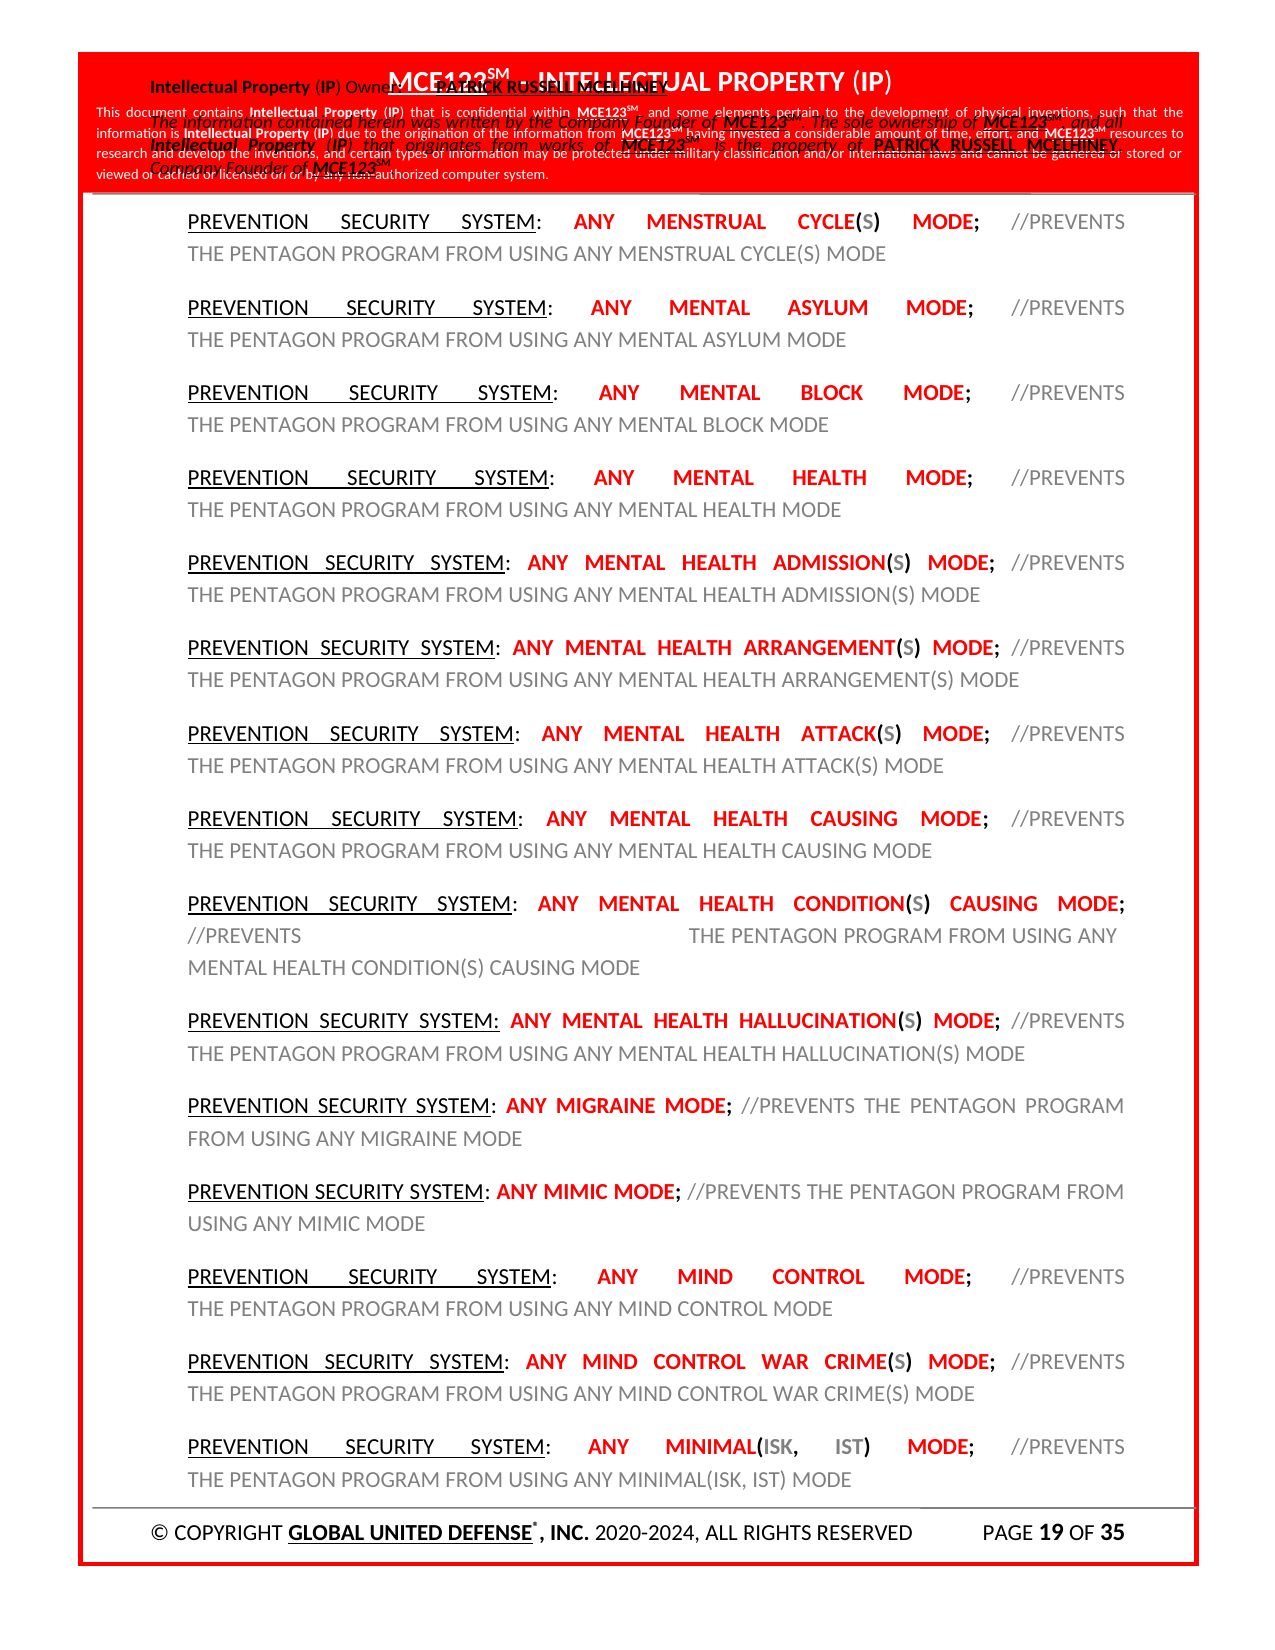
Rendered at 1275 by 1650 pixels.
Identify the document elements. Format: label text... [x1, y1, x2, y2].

text PREVENTION SECURITY SYSTEM: ANY MINIMAL(ISK, IST) MODE; //PREVENTS THE PENTAGON PROGRAM FROM USING ANY MINIMAL(ISK, IST) MODE [187, 1432, 1125, 1493]
text PREVENTION SECURITY SYSTEM: ANY MENTAL HEALTH ADMISSION(S) MODE; //PREVENTS THE PENTAGON PROGRAM FROM USING ANY MENTAL HEALTH ADMISSION(S) MODE [187, 548, 1125, 608]
text PREVENTION SECURITY SYSTEM: ANY MENTAL HEALTH CAUSING MODE; //PREVENTS THE PENTAGON PROGRAM FROM USING ANY MENTAL HEALTH CAUSING MODE [187, 804, 1125, 864]
text PREVENTION SECURITY SYSTEM: ANY MENTAL HEALTH ARRANGEMENT(S) MODE; //PREVENTS THE PENTAGON PROGRAM FROM USING ANY MENTAL HEALTH ARRANGEMENT(S) MODE [187, 633, 1125, 694]
text PREVENTION SECURITY SYSTEM: ANY MENTAL HEALTH HALLUCINATION(S) MODE; //PREVENTS THE PENTAGON PROGRAM FROM USING ANY MENTAL HEALTH HALLUCINATION(S) MODE [187, 1006, 1125, 1067]
text PREVENTION SECURITY SYSTEM: ANY MENTAL HEALTH MODE; //PREVENTS THE PENTAGON PROGRAM FROM USING ANY MENTAL HEALTH MODE [187, 463, 1125, 523]
text PREVENTION SECURITY SYSTEM: ANY MENTAL BLOCK MODE; //PREVENTS THE PENTAGON PROGRAM FROM USING ANY MENTAL BLOCK MODE [187, 378, 1125, 438]
text PREVENTION SECURITY SYSTEM: ANY MENSTRUAL CYCLE(S) MODE; //PREVENTS THE PENTAGON PROGRAM FROM USING ANY MENSTRUAL CYCLE(S) MODE [187, 207, 1125, 268]
text PREVENTION SECURITY SYSTEM: ANY MENTAL HEALTH ATTACK(S) MODE; //PREVENTS THE PENTAGON PROGRAM FROM USING ANY MENTAL HEALTH ATTACK(S) MODE [187, 719, 1125, 779]
text PREVENTION SECURITY SYSTEM: ANY MIMIC MODE; //PREVENTS THE PENTAGON PROGRAM FROM USING ANY MIMIC MODE [187, 1177, 1125, 1237]
text PREVENTION SECURITY SYSTEM: ANY MIND CONTROL WAR CRIME(S) MODE; //PREVENTS THE PENTAGON PROGRAM FROM USING ANY MIND CONTROL WAR CRIME(S) MODE [187, 1347, 1125, 1407]
text PREVENTION SECURITY SYSTEM: ANY MIGRAINE MODE; //PREVENTS THE PENTAGON PROGRAM FROM USING ANY MIGRAINE MODE [187, 1092, 1125, 1152]
text PREVENTION SECURITY SYSTEM: ANY MIND CONTROL MODE; //PREVENTS THE PENTAGON PROGRAM FROM USING ANY MIND CONTROL MODE [187, 1262, 1125, 1322]
text PREVENTION SECURITY SYSTEM: ANY MENTAL ASYLUM MODE; //PREVENTS THE PENTAGON PROGRAM FROM USING ANY MENTAL ASYLUM MODE [187, 293, 1125, 353]
text PREVENTION SECURITY SYSTEM: ANY MENTAL HEALTH CONDITION(S) CAUSING MODE; //PREVENTS THE PENTAGON PROGRAM FROM USING ANY MENTAL HEALTH CONDITION(S) CAUSING MODE [187, 889, 1125, 981]
